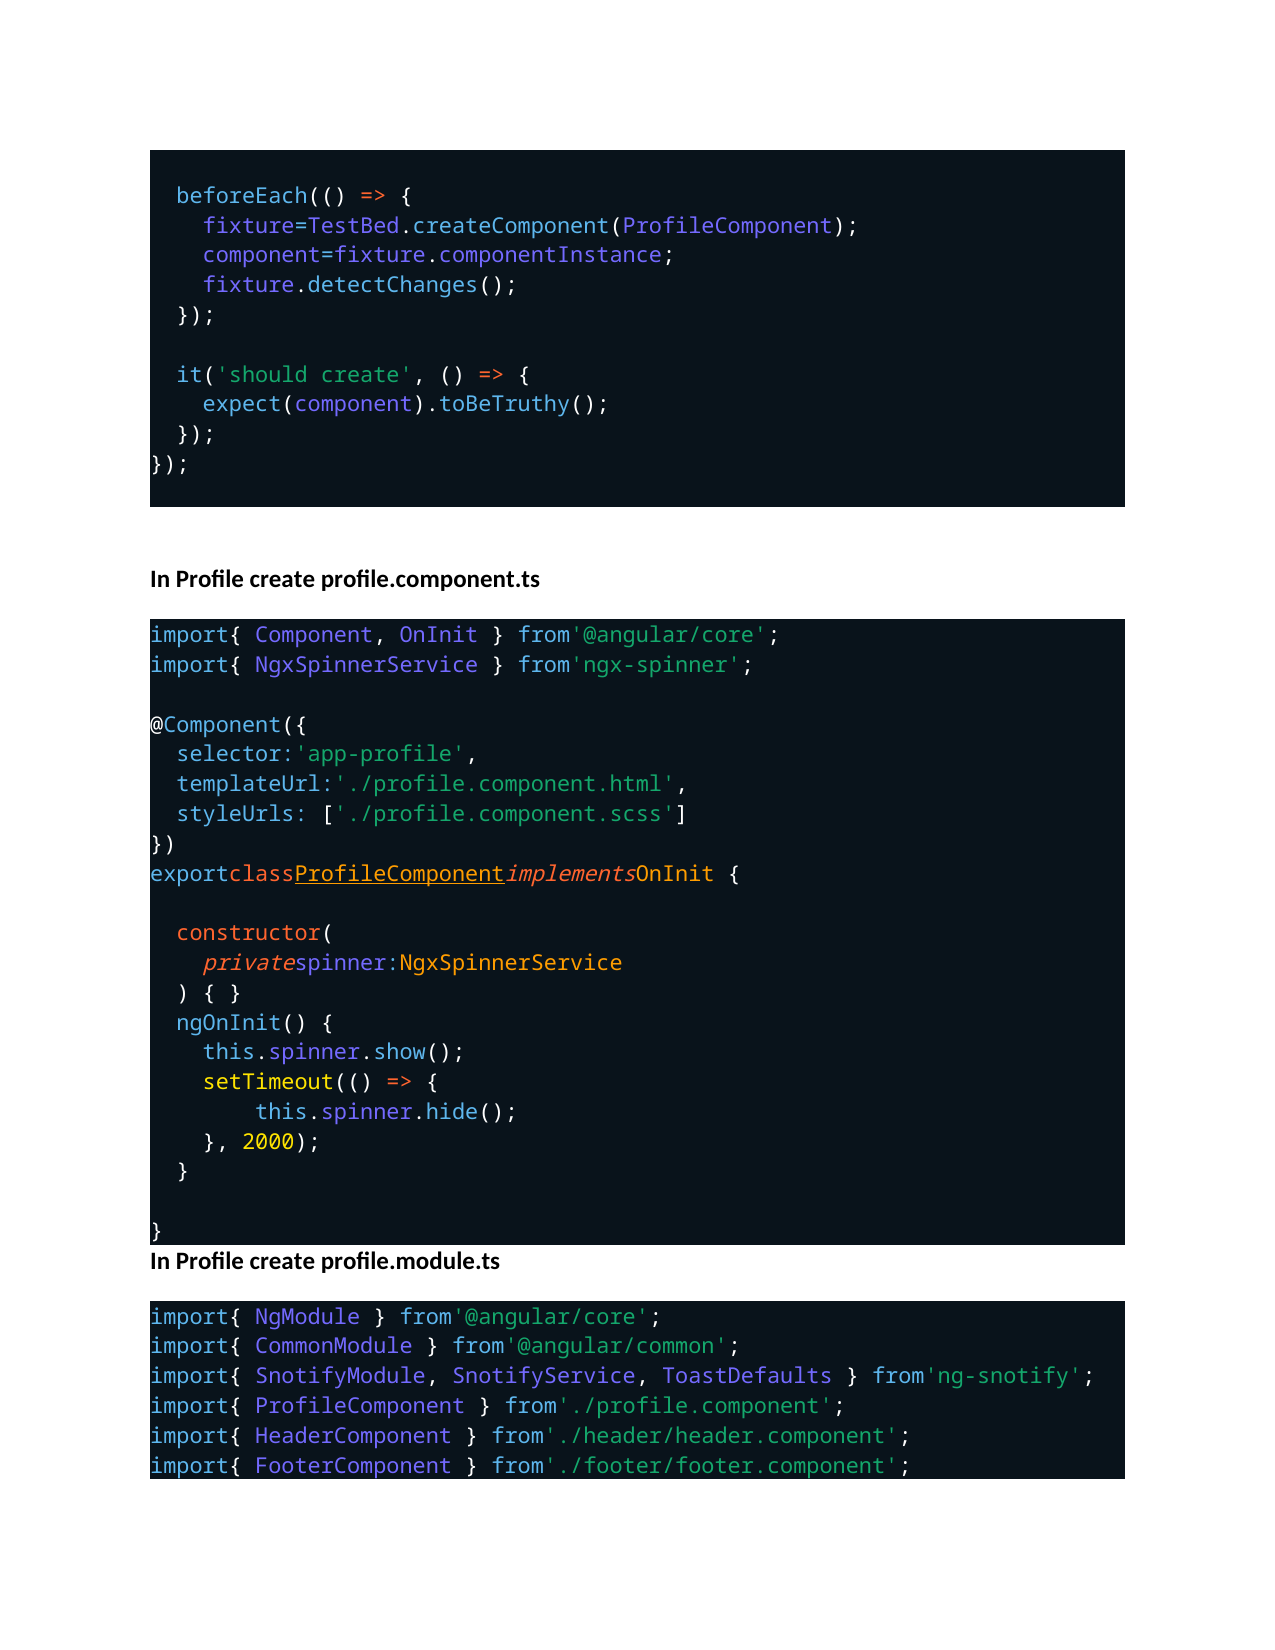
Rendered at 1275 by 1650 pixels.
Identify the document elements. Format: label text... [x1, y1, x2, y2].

text exportclassProfileComponentimplementsOnInit { [150, 857, 1125, 887]
text }); [150, 418, 1125, 448]
text import{ NgModule } from'@angular/core'; [150, 1301, 1125, 1330]
text constructor( [150, 917, 1125, 947]
text fixture.detectChanges(); [150, 269, 1125, 299]
text templateUrl:'./profile.component.html', [150, 768, 1125, 798]
text import{ HeaderComponent } from'./header/header.component'; [150, 1420, 1125, 1449]
text expect(component).toBeTruthy(); [150, 388, 1125, 418]
text import{ FooterComponent } from'./footer/footer.component'; [150, 1449, 1125, 1479]
text it('should create', () => { [150, 358, 1125, 388]
text In Profile create profile.component.ts [150, 563, 1125, 594]
text beforeEach(() => { [150, 180, 1125, 209]
text fixture=TestBed.createComponent(ProfileComponent); [150, 209, 1125, 239]
text import{ CommonModule } from'@angular/common'; [150, 1330, 1125, 1360]
text styleUrls: ['./profile.component.scss'] [150, 798, 1125, 828]
text import{ Component, OnInit } from'@angular/core'; [150, 619, 1125, 649]
text } [150, 1215, 1125, 1245]
text this.spinner.show(); [150, 1036, 1125, 1066]
text }, 2000); [150, 1126, 1125, 1155]
text ) { } [150, 977, 1125, 1006]
text } [150, 1155, 1125, 1185]
text }); [150, 448, 1125, 478]
text setTimeout(() => { [150, 1066, 1125, 1096]
text privatespinner:NgxSpinnerService [150, 947, 1125, 977]
text In Profile create profile.module.ts [150, 1245, 1125, 1275]
text selector:'app-profile', [150, 738, 1125, 768]
text this.spinner.hide(); [150, 1096, 1125, 1126]
text import{ ProfileComponent } from'./profile.component'; [150, 1390, 1125, 1420]
text component=fixture.componentInstance; [150, 239, 1125, 269]
text @Component({ [150, 708, 1125, 738]
text }); [150, 299, 1125, 329]
text import{ NgxSpinnerService } from'ngx-spinner'; [150, 649, 1125, 679]
text ngOnInit() { [150, 1006, 1125, 1036]
text }) [150, 828, 1125, 857]
text import{ SnotifyModule, SnotifyService, ToastDefaults } from'ng-snotify'; [150, 1360, 1125, 1390]
